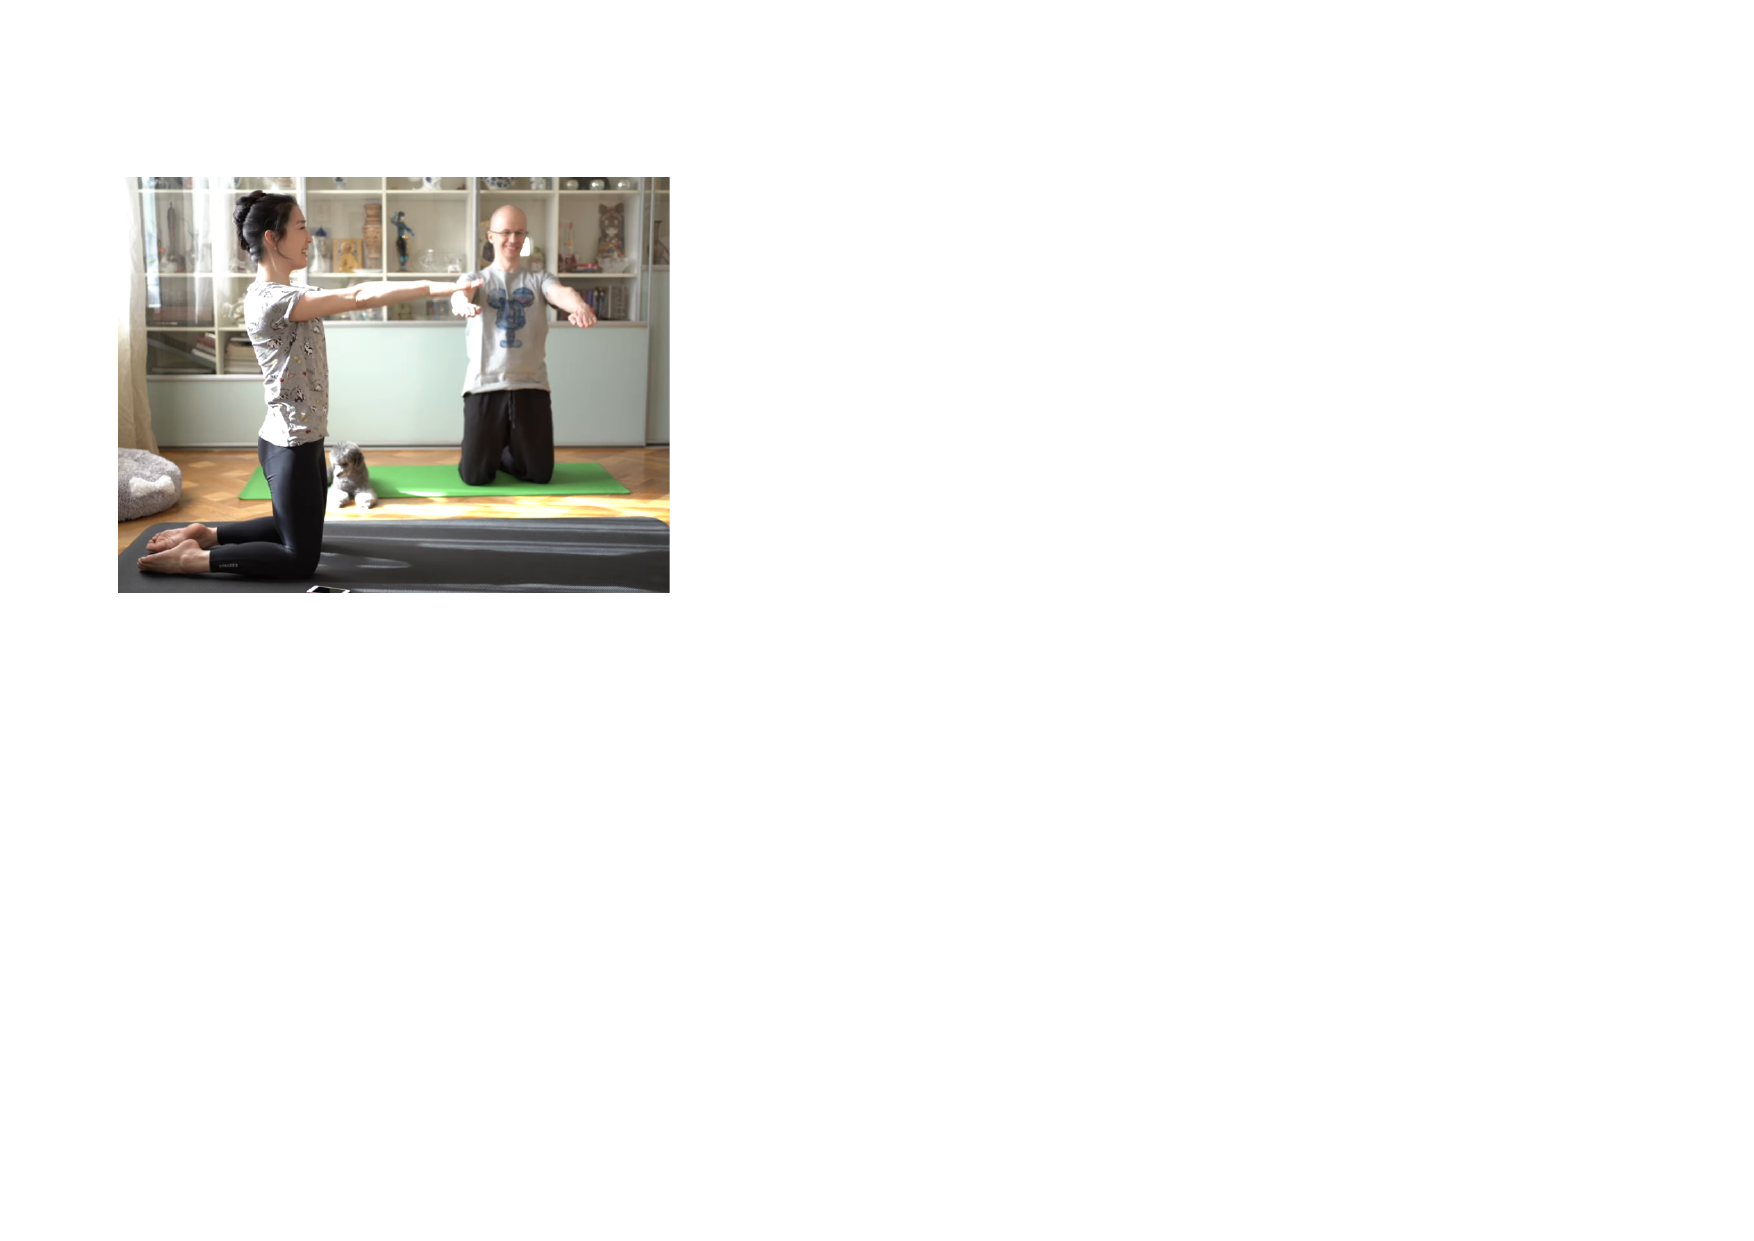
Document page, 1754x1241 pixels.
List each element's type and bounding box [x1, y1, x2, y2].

picture [118, 177, 670, 593]
